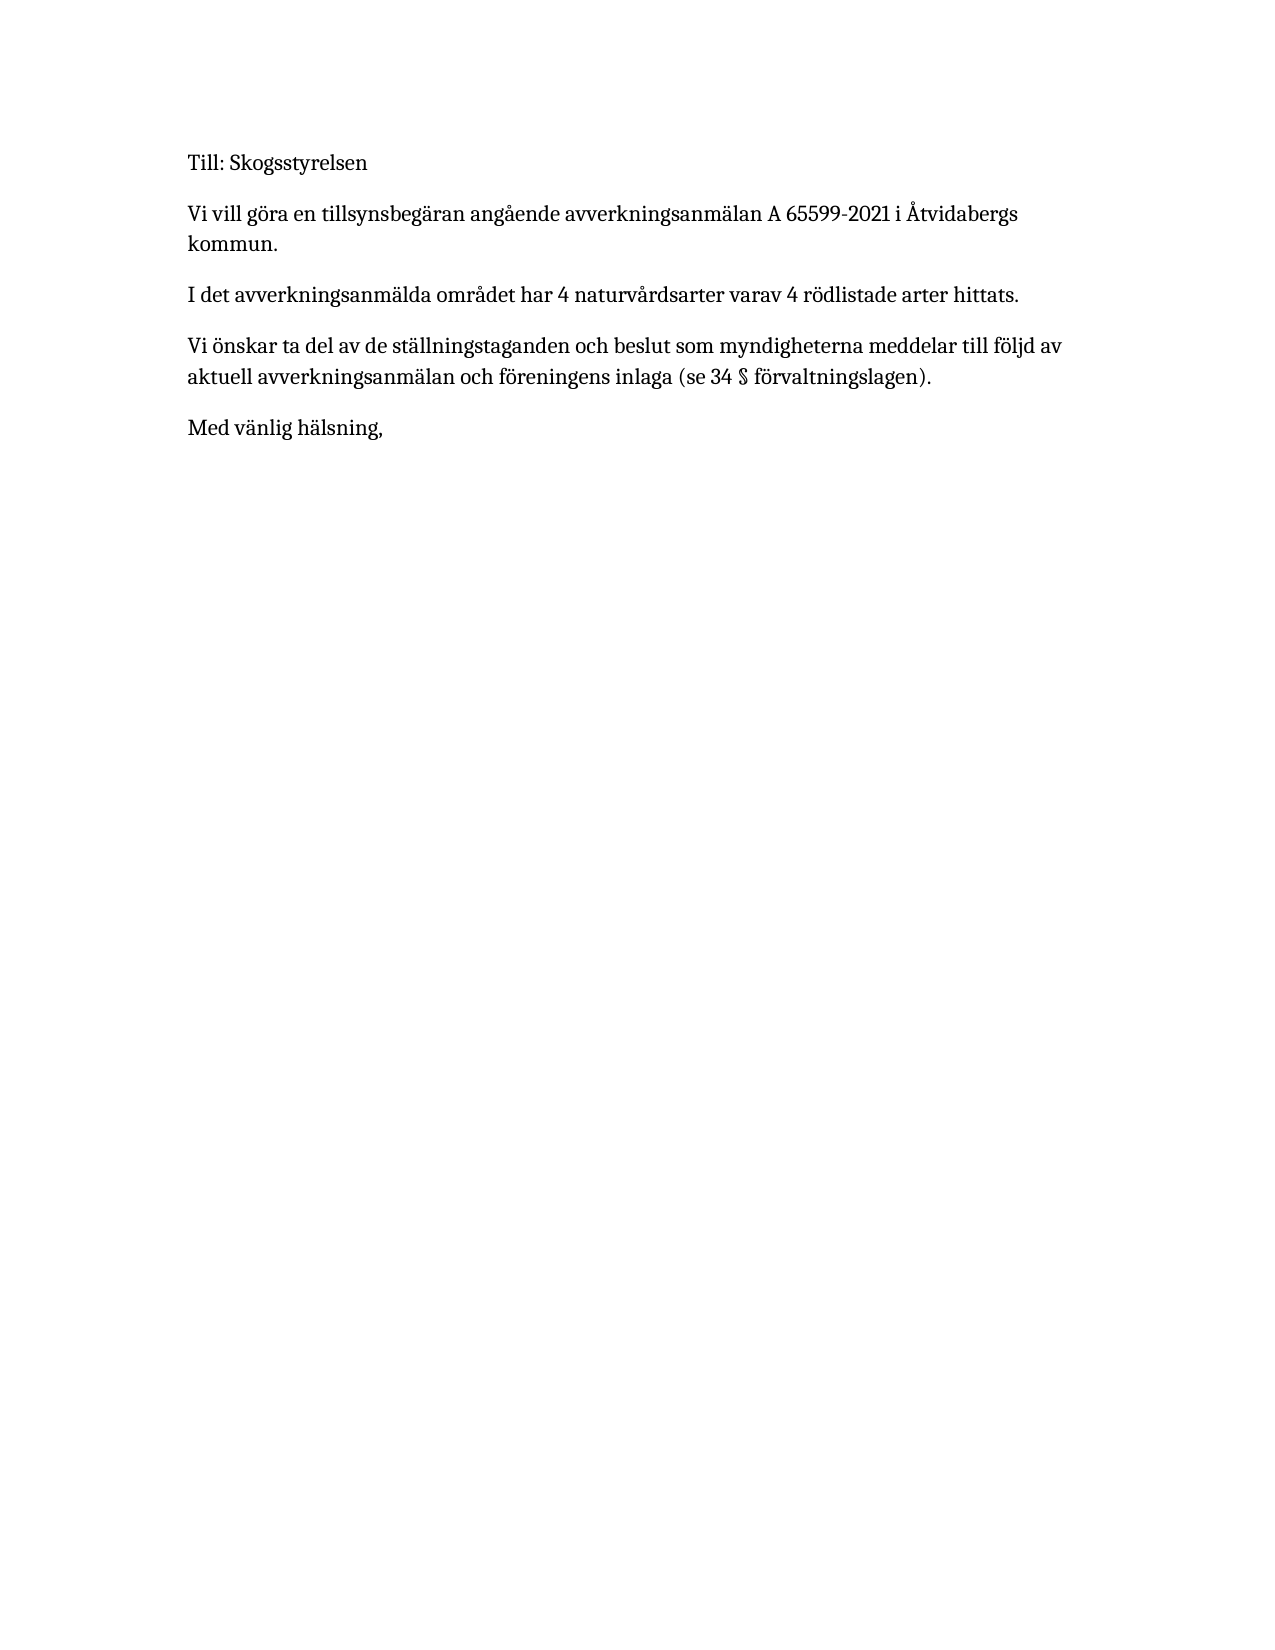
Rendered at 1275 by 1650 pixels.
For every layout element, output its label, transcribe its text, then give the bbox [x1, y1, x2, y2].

text Vi vill göra en tillsynsbegäran angående avverkningsanmälan A 65599-2021 i Åtvidabergs kommun. [187, 201, 1087, 258]
text Till: Skogsstyrelsen [187, 150, 1087, 176]
text Vi önskar ta del av de ställningstaganden och beslut som myndigheterna meddelar till följd av aktuell avverkningsanmälan och föreningens inlaga (se 34 § förvaltningslagen). [187, 333, 1087, 390]
text Med vänlig hälsning, [187, 414, 1087, 471]
text I det avverkningsanmälda området har 4 naturvårdsarter varav 4 rödlistade arter hittats. [187, 282, 1087, 309]
